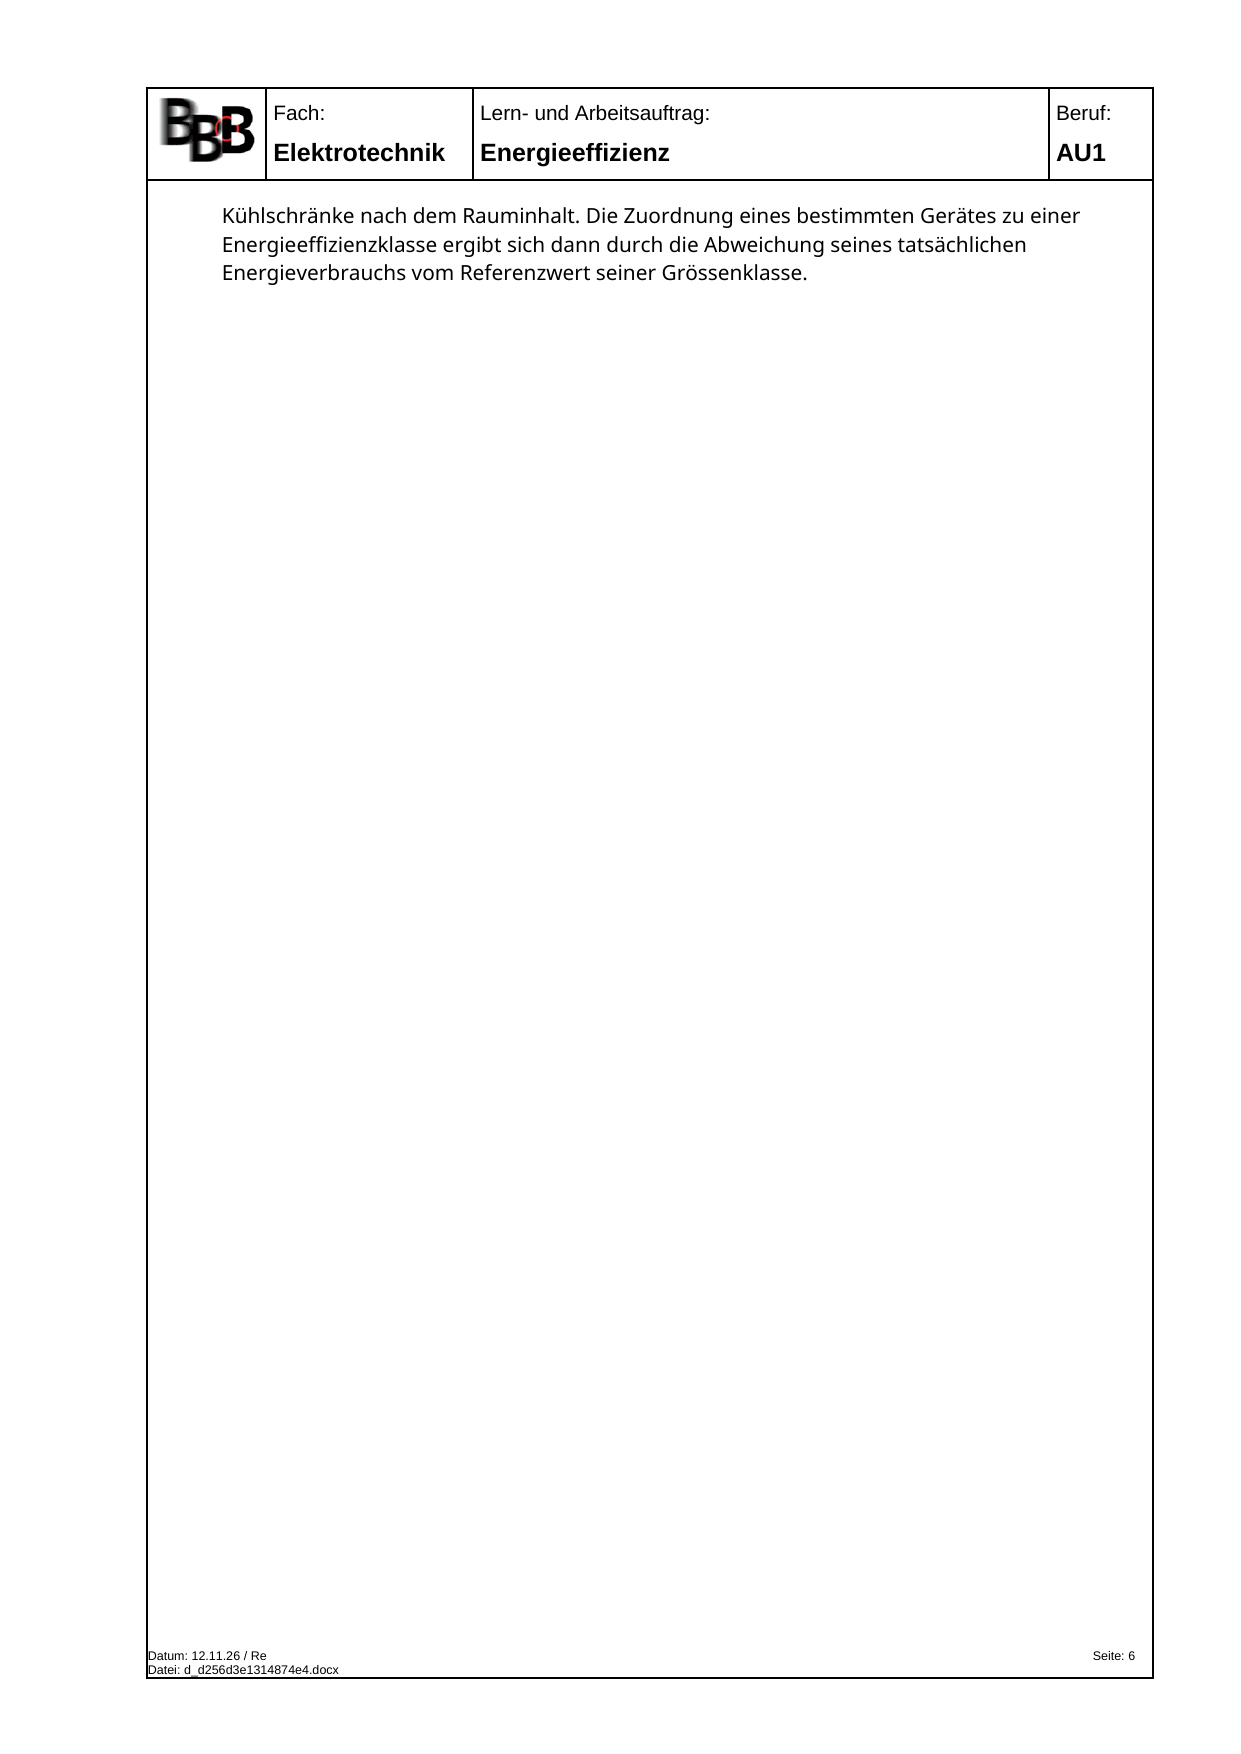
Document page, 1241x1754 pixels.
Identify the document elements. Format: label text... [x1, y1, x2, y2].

picture [156, 95, 256, 165]
